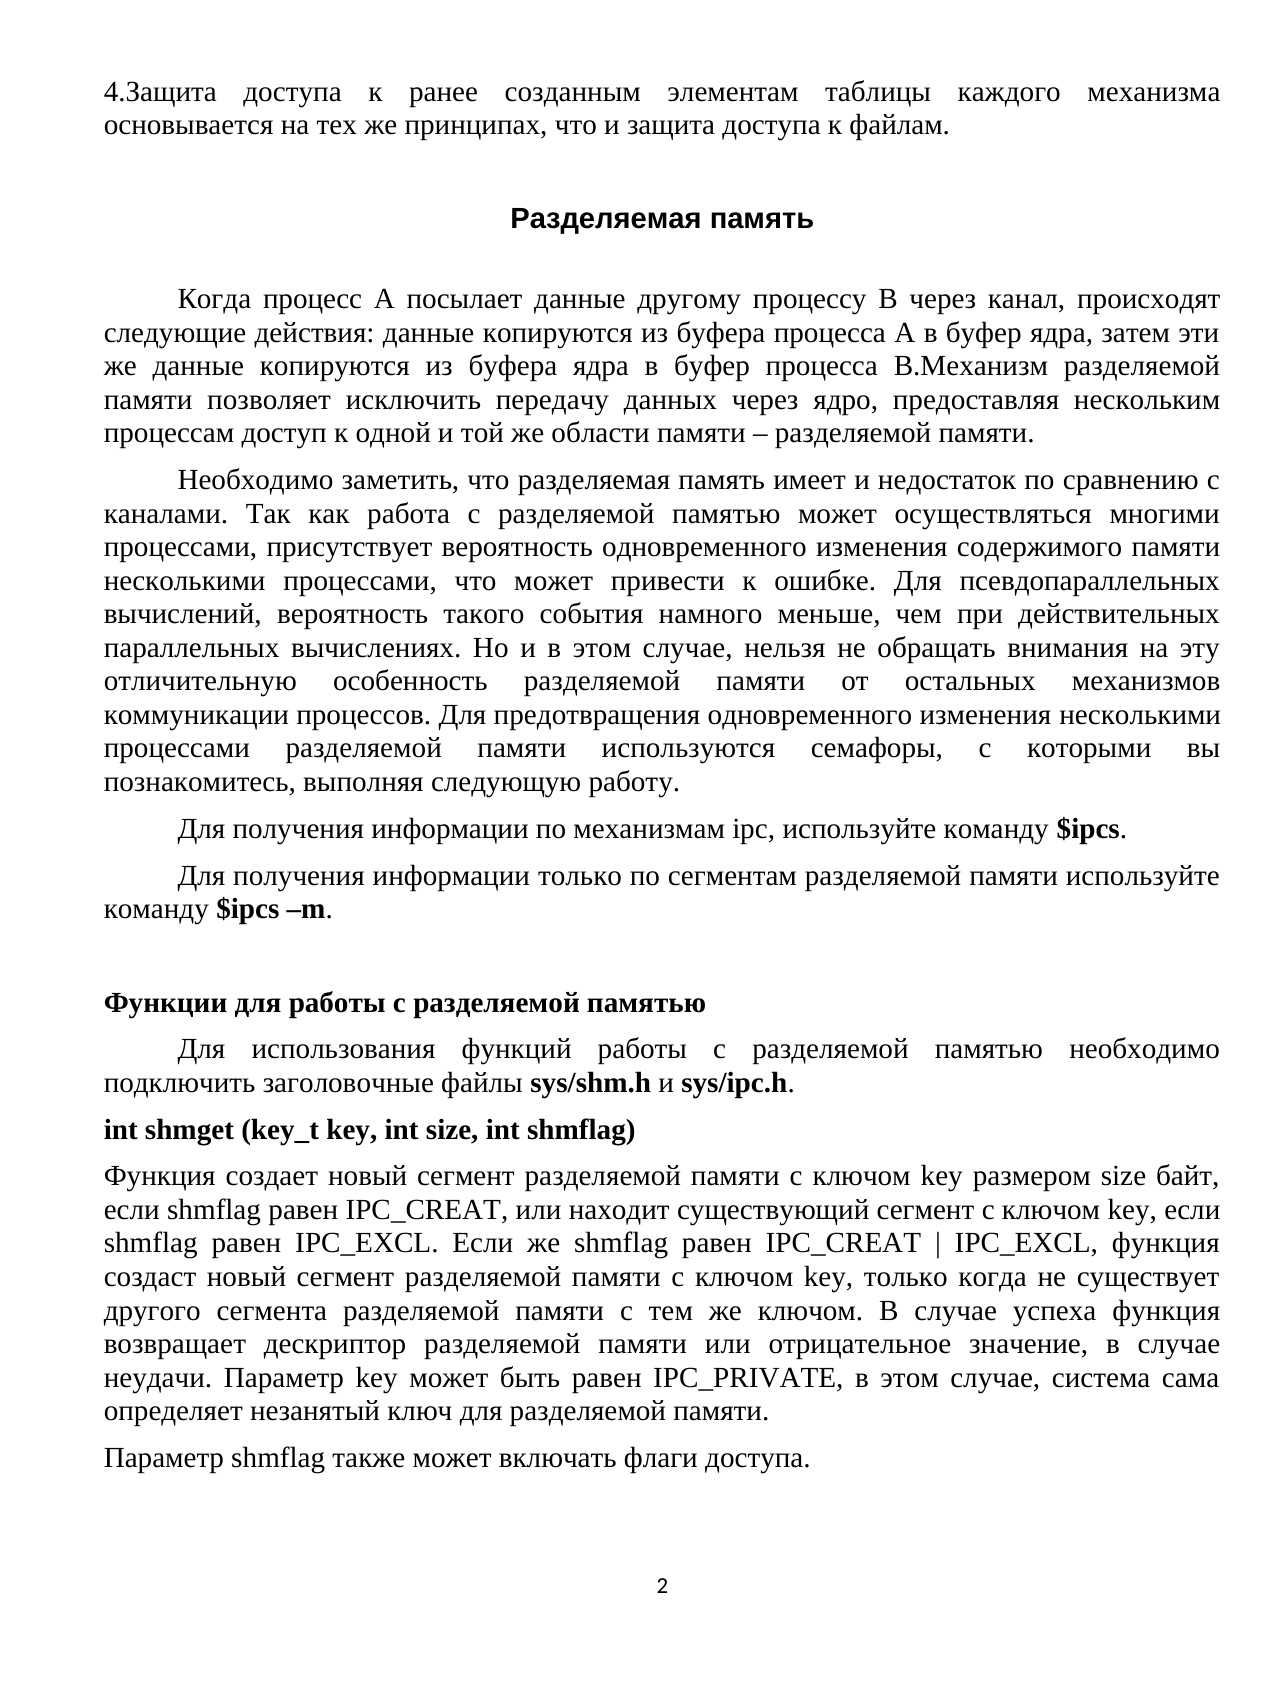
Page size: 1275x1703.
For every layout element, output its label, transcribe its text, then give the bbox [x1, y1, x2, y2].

text Для использования функций работы с разделяемой памятью необходимо подключить заголовочные файлы sys/shm.h и sys/ipc.h. [103, 1031, 1221, 1098]
text Необходимо заметить, что разделяемая память имеет и недостаток по сравнению с каналами. Так как работа с разделяемой памятью может осуществляться многими процессами, присутствует вероятность одновременного изменения содержимого памяти несколькими процессами, что может привести к ошибке. Для псевдопараллельных вычислений, вероятность такого события намного меньше, чем при действительных параллельных вычислениях. Но и в этом случае, нельзя не обращать внимания на эту отличительную особенность разделяемой памяти от остальных механизмов коммуникации процессов. Для предотвращения одновременного изменения несколькими процессами разделяемой памяти используются семафоры, с которыми вы познакомитесь, выполняя следующую работу. [103, 462, 1221, 798]
text Для получения информации только по сегментам разделяемой памяти используйте команду $ipcs –m. [103, 858, 1221, 925]
text Функции для работы с разделяемой памятью [103, 985, 1221, 1018]
text Разделяемая память [103, 201, 1221, 234]
text Когда процесс А посылает данные другому процессу В через канал, происходят следующие действия: данные копируются из буфера процесса А в буфер ядра, затем эти же данные копируются из буфера ядра в буфер процесса В.Механизм разделяемой памяти позволяет исключить передачу данных через ядро, предоставляя нескольким процессам доступ к одной и той же области памяти – разделяемой памяти. [103, 281, 1221, 449]
text Для получения информации по механизмам ipc, используйте команду $ipcs. [103, 811, 1221, 844]
text int shmget (key_t key, int size, int shmflag) [103, 1112, 1221, 1145]
text Функция создает новый сегмент разделяемой памяти с ключом key размером size байт, если shmflag равен IPC_CREAT, или находит существующий сегмент с ключом key, если shmflag равен IPC_EXCL. Если же shmflag равен IPC_CREAT | IPC_EXCL, функция создаст новый сегмент разделяемой памяти с ключом key, только когда не существует другого сегмента разделяемой памяти с тем же ключом. В случае успеха функция возвращает дескриптор разделяемой памяти или отрицательное значение, в случае неудачи. Параметр key может быть равен IPC_PRIVATE, в этом случае, система сама определяет незанятый ключ для разделяемой памяти. [103, 1158, 1221, 1427]
text Параметр shmflag также может включать флаги доступа. [103, 1440, 1221, 1474]
text 4.Защита доступа к ранее созданным элементам таблицы каждого механизма основывается на тех же принципах, что и защита доступа к файлам. [103, 74, 1221, 141]
